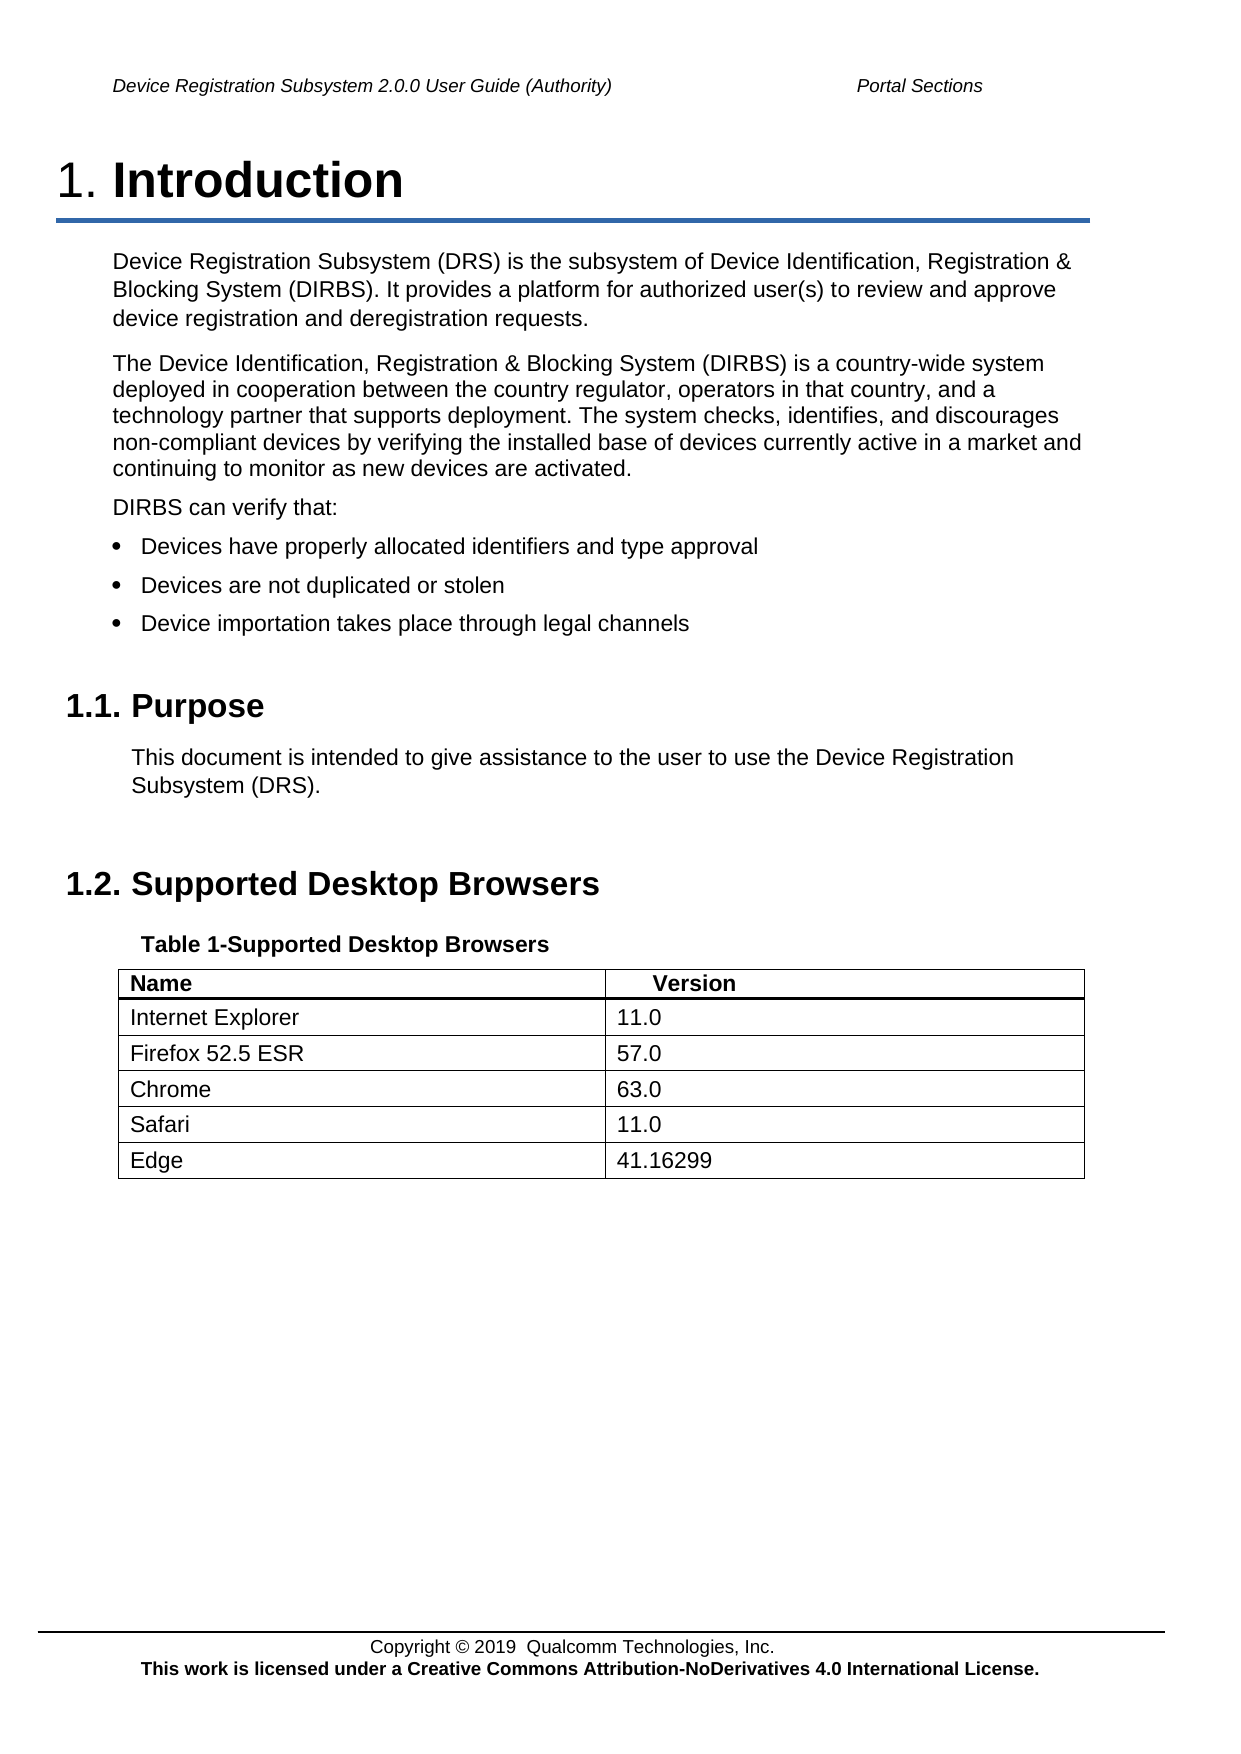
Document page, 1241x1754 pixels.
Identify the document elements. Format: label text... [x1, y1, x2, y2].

text DIRBS can verify that: [112, 494, 1090, 520]
list Devices are not duplicated or stolen [112, 572, 1090, 598]
list Devices have properly allocated identifiers and type approval [112, 533, 1090, 559]
table_cell Chrome [119, 1071, 605, 1106]
table_header Name [119, 970, 605, 997]
text This document is intended to give assistance to the user to use the Device Registration Subsystem (DRS). [131, 744, 1090, 798]
table_cell 41.16299 [606, 1143, 1084, 1177]
table_header Version [606, 970, 1084, 997]
title Table 1-Supported Desktop Browsers [141, 931, 1090, 957]
table_cell Internet Explorer [119, 1000, 605, 1034]
list Device importation takes place through legal channels [112, 610, 1090, 637]
table_cell Firefox 52.5 ESR [119, 1036, 605, 1070]
text The Device Identification, Registration & Blocking System (DIRBS) is a country-wide system deployed in cooperation between the country regulator, operators in that country, and a technology partner that supports deployment. The system checks, identifies, and discourages non-compliant devices by verifying the installed base of devices currently active in a market and continuing to monitor as new devices are activated. [112, 349, 1090, 481]
table_cell Safari [119, 1107, 605, 1142]
subtitle Introduction [56, 150, 1090, 218]
table_cell Edge [119, 1143, 605, 1177]
subtitle Purpose [66, 686, 1090, 724]
subtitle Supported Desktop Browsers [66, 864, 1090, 902]
table_cell 11.0 [606, 1000, 1084, 1034]
table_cell 11.0 [606, 1107, 1084, 1142]
table_cell 63.0 [606, 1071, 1084, 1106]
text Device Registration Subsystem (DRS) is the subsystem of Device Identification, Registration & Blocking System (DIRBS). It provides a platform for authorized user(s) to review and approve device registration and deregistration requests. [112, 248, 1090, 331]
table_cell 57.0 [606, 1036, 1084, 1070]
